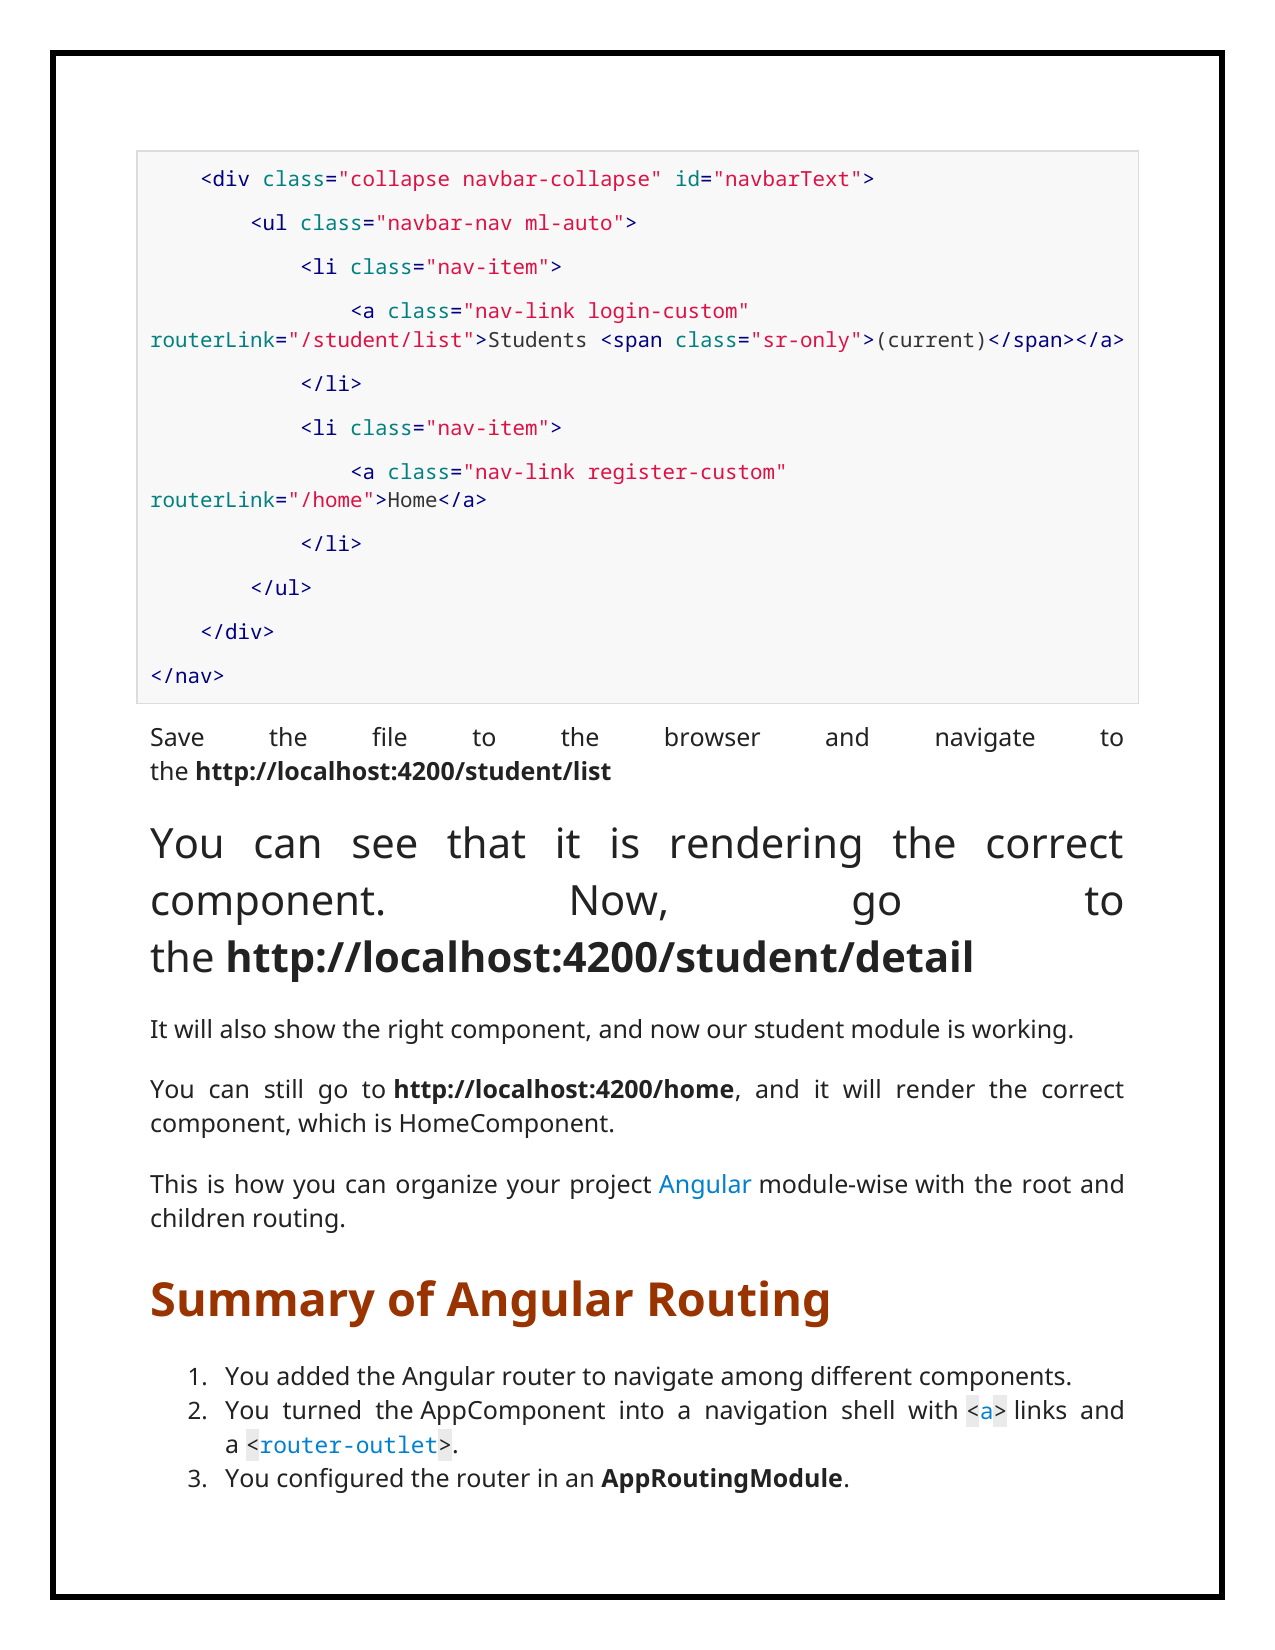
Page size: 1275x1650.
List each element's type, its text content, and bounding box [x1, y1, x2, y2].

text </ul> [138, 559, 1138, 602]
text <ul class="navbar-nav ml-auto"> [138, 194, 1138, 237]
list You turned the AppComponent into a navigation shell with <a> links and a <router-outlet>. [187, 1393, 1125, 1461]
text <a class="nav-link login-custom" routerLink="/student/list">Students <span class="sr-only">(current)</span></a> [138, 282, 1138, 353]
list You added the Angular router to navigate among different components. [187, 1359, 1125, 1393]
text </li> [138, 355, 1138, 397]
text <a class="nav-link register-custom" routerLink="/home">Home</a> [138, 443, 1138, 514]
text </div> [138, 603, 1138, 646]
text Save the file to the browser and navigate to the http://localhost:4200/student/list [150, 720, 1125, 788]
text <div class="collapse navbar-collapse" id="navbarText"> [138, 152, 1138, 192]
text Summary of Angular Routing [150, 1266, 1125, 1330]
text <li class="nav-item"> [138, 399, 1138, 441]
text <li class="nav-item"> [138, 238, 1138, 281]
text You can still go to http://localhost:4200/home, and it will render the correct component, which is HomeComponent. [150, 1072, 1125, 1140]
text This is how you can organize your project Angular module-wise with the root and children routing. [150, 1167, 1125, 1235]
text </li> [138, 515, 1138, 558]
text It will also show the right component, and now our student module is working. [150, 1011, 1125, 1045]
text </nav> [138, 647, 1138, 703]
text You can see that it is rendering the correct component. Now, go to the http://localhost:4200/student/detail [150, 814, 1125, 985]
list You configured the router in an AppRoutingModule. [187, 1461, 1125, 1495]
